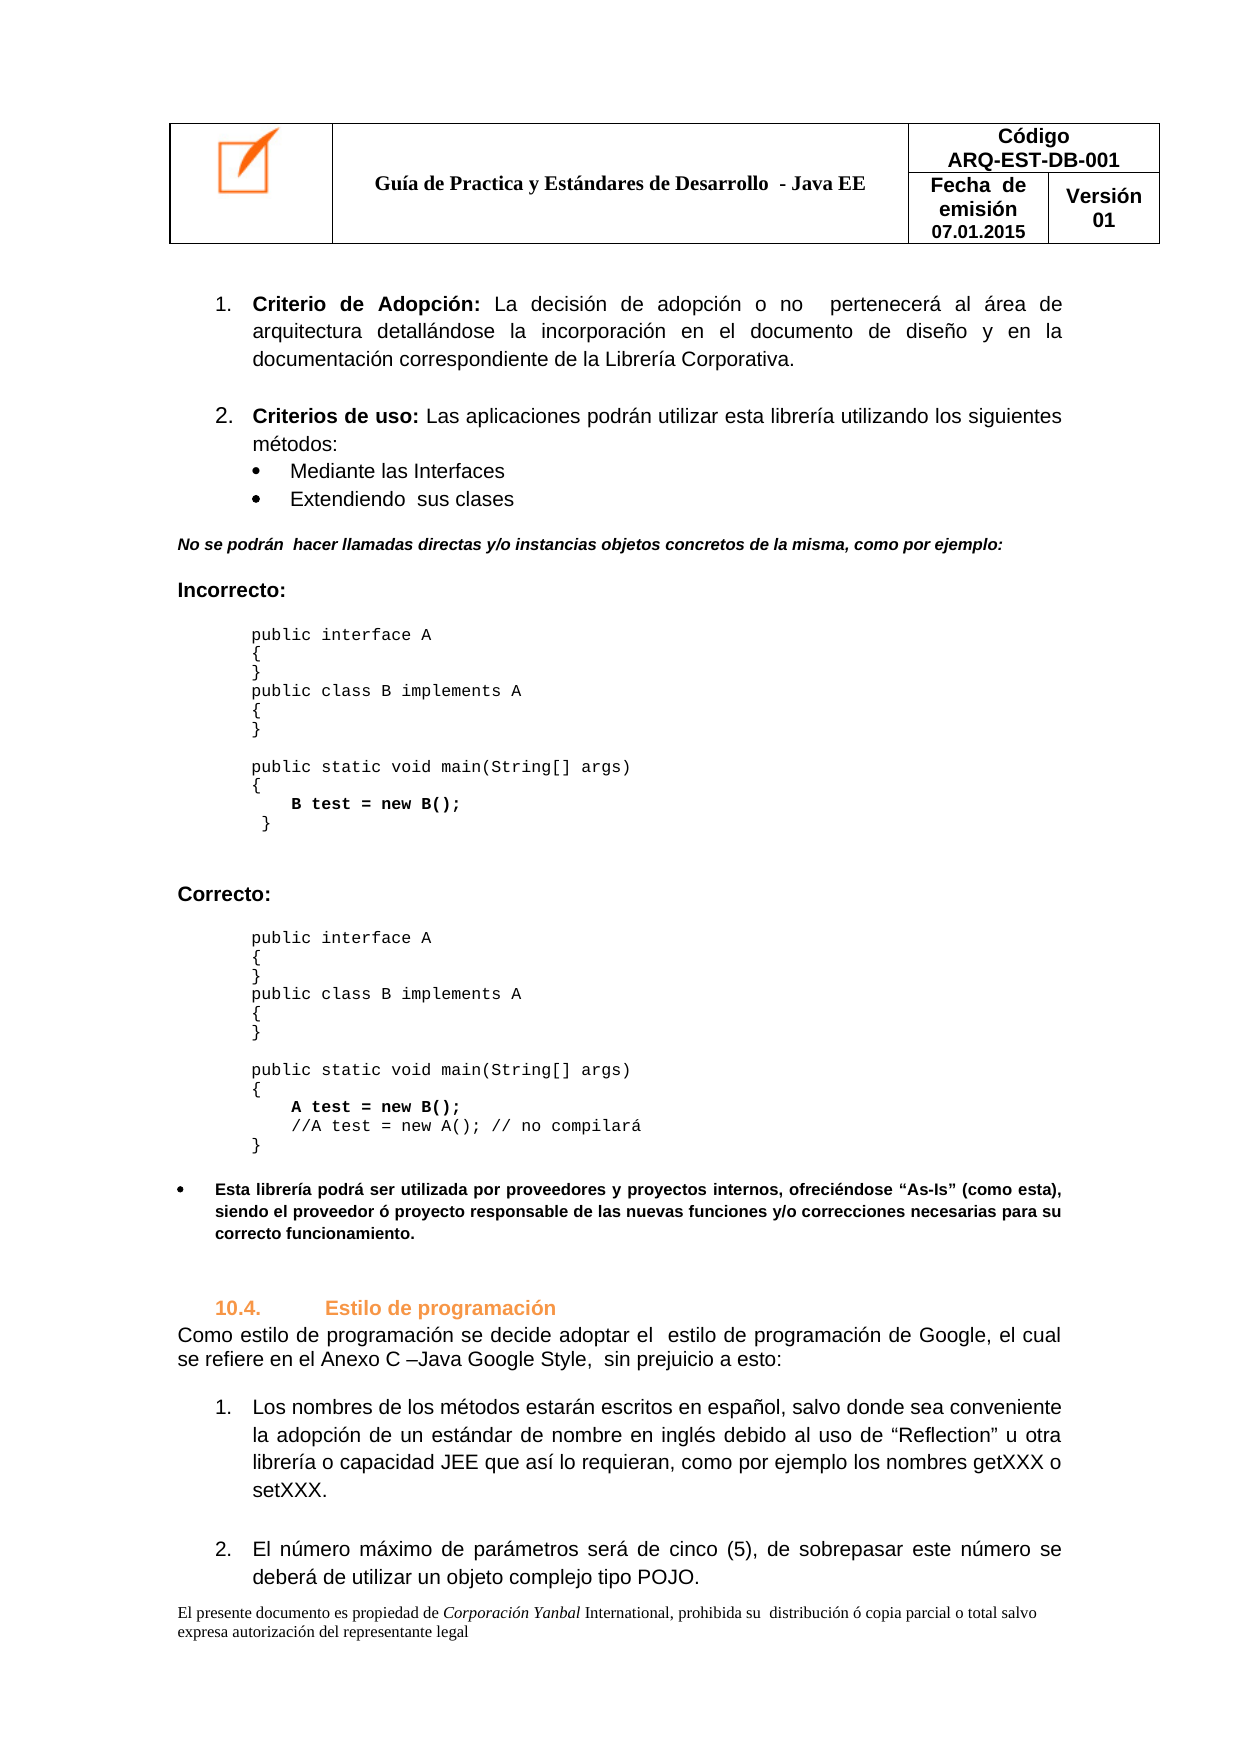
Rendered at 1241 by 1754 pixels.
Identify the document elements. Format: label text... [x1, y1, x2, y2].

text { [251, 1080, 1063, 1099]
text } [251, 815, 1063, 833]
text public class B implements A [251, 986, 1063, 1005]
text No se podrán hacer llamadas directas y/o instancias objetos concretos de la misma, como por ejemplo: [177, 535, 1063, 554]
text } [251, 720, 1063, 739]
list El número máximo de parámetros será de cinco (5), de sobrepasar este número se deberá de utilizar un objeto complejo tipo POJO. [215, 1537, 1063, 1589]
text public interface A [251, 929, 1063, 948]
text } [251, 1137, 1063, 1156]
text public static void main(String[] args) [251, 758, 1063, 777]
list Los nombres de los métodos estarán escritos en español, salvo donde sea conveniente la adopción de un estándar de nombre en inglés debido al uso de “Reflection” u otra librería o capacidad JEE que así lo requieran, como por ejemplo los nombres getXXX o setXXX. [215, 1395, 1063, 1501]
text { [251, 948, 1063, 967]
subtitle Estilo de programación [215, 1296, 1063, 1319]
text { [251, 645, 1063, 664]
text { [251, 1005, 1063, 1024]
list Mediante las Interfaces [252, 459, 1063, 483]
text Incorrecto: [177, 578, 1063, 602]
text { [251, 702, 1063, 720]
text } [251, 967, 1063, 986]
text Correcto: [177, 881, 1063, 905]
list Criterios de uso: Las aplicaciones podrán utilizar esta librería utilizando los siguientes métodos: [215, 402, 1063, 456]
text public static void main(String[] args) [251, 1061, 1063, 1080]
text } [251, 664, 1063, 683]
text public class B implements A [251, 683, 1063, 702]
text public interface A [251, 626, 1063, 645]
text Como estilo de programación se decide adoptar el estilo de programación de Google, el cual se refiere en el Anexo C –Java Google Style, sin prejuicio a esto: [177, 1323, 1063, 1371]
text A test = new B(); [251, 1099, 1063, 1118]
text //A test = new A(); // no compilará [251, 1118, 1063, 1137]
picture [212, 124, 287, 199]
text B test = new B(); [251, 796, 1063, 815]
list Esta librería podrá ser utilizada por proveedores y proyectos internos, ofreciéndose “As-Is” (como esta), siendo el proveedor ó proyecto responsable de las nuevas funciones y/o correcciones necesarias para su correcto funcionamiento. [177, 1179, 1063, 1243]
list Extendiendo sus clases [252, 487, 1063, 511]
list Criterio de Adopción: La decisión de adopción o no pertenecerá al área de arquitectura detallándose la incorporación en el documento de diseño y en la documentación correspondiente de la Librería Corporativa. [215, 292, 1063, 371]
text } [251, 1024, 1063, 1042]
text { [251, 777, 1063, 796]
